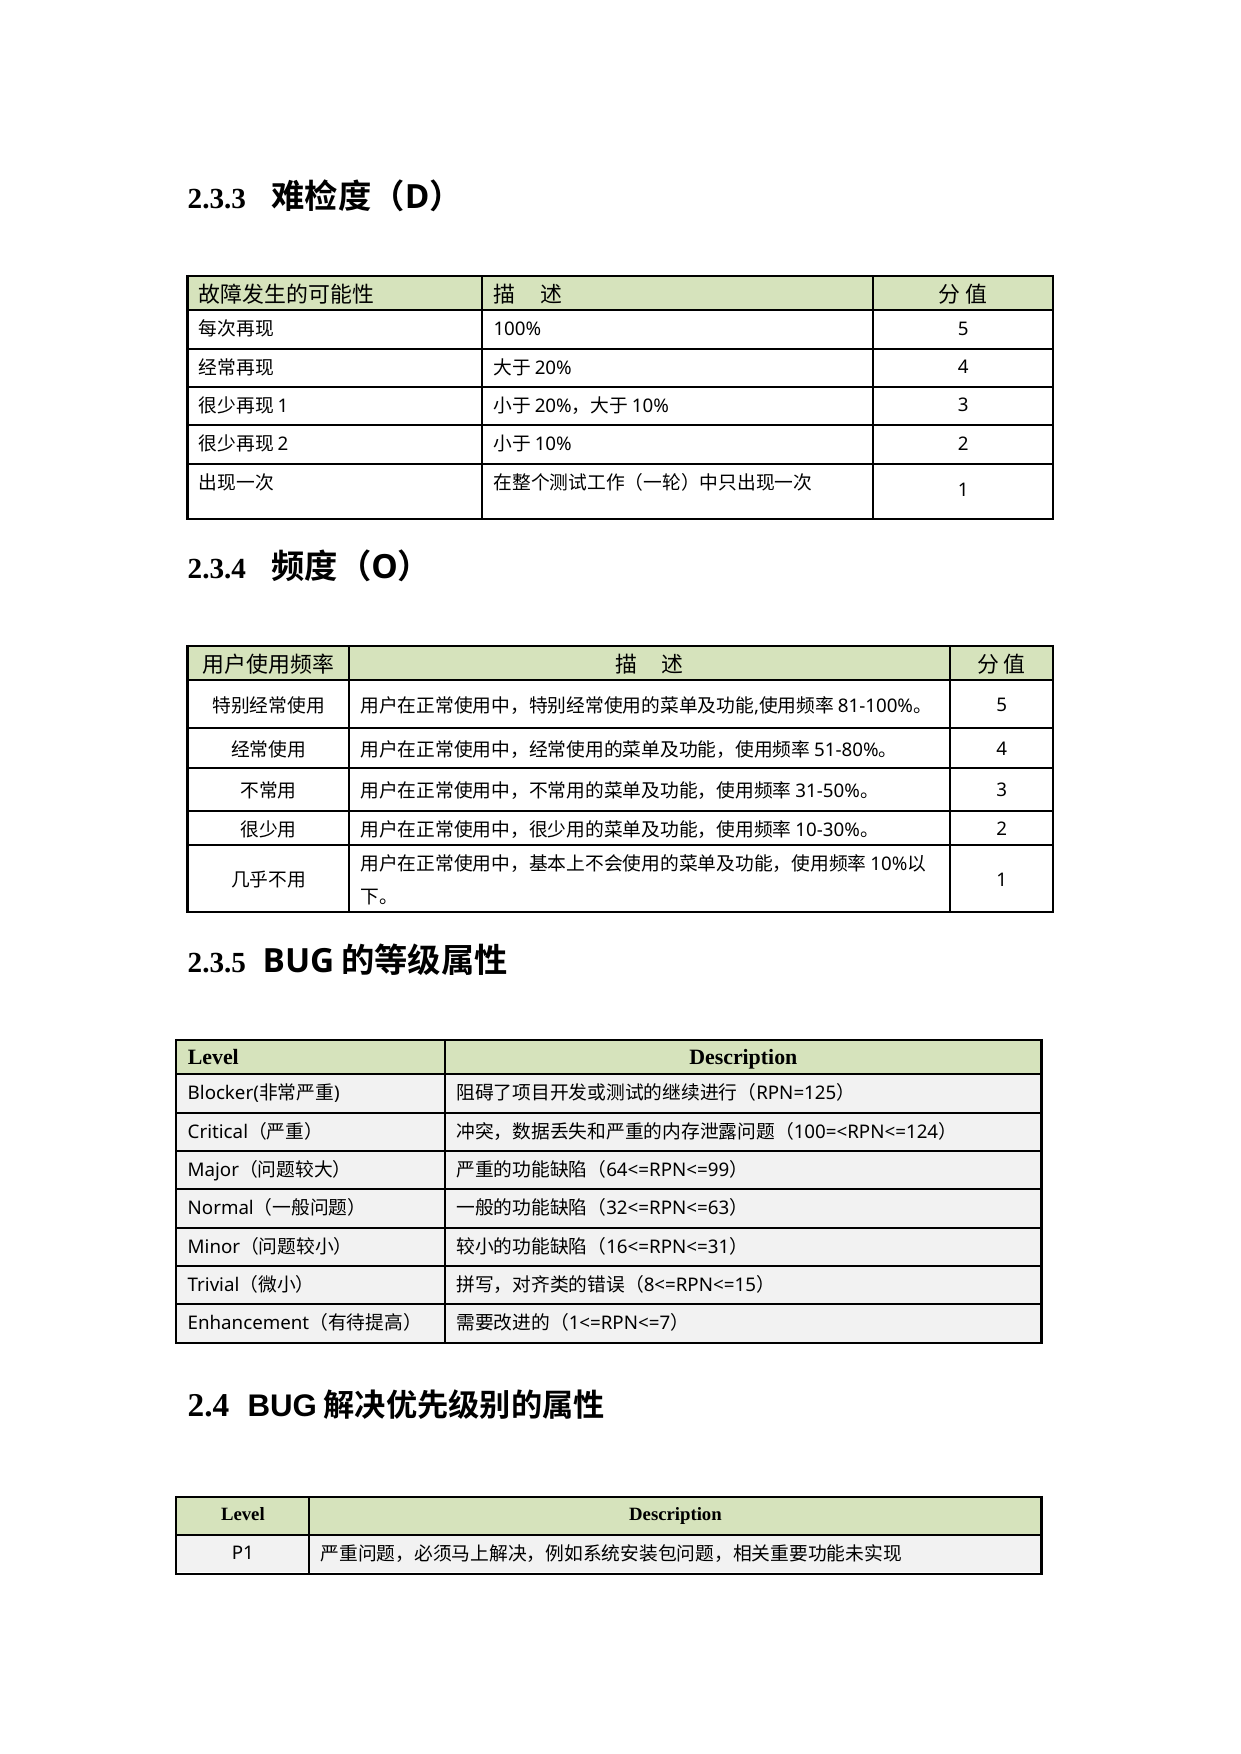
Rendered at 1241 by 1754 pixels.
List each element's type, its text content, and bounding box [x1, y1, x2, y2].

table_header Level [177, 1498, 308, 1534]
table_cell Normal（一般问题） [177, 1190, 444, 1227]
table_cell 冲突，数据丢失和严重的内存泄露问题（100=<RPN<=124） [446, 1114, 1040, 1150]
table_cell 很少再现2 [189, 426, 481, 463]
table_cell 严重问题，必须马上解决，例如系统安装包问题，相关重要功能未实现 [310, 1536, 1040, 1572]
table_header 分 值 [874, 277, 1052, 309]
table_header 描 述 [350, 647, 949, 679]
table_cell 4 [951, 729, 1052, 767]
table_cell 几乎不用 [189, 846, 348, 911]
table_cell 大于20% [483, 350, 872, 386]
table_cell 用户在正常使用中，不常用的菜单及功能，使用频率31-50%。 [350, 769, 949, 809]
table_header 分 值 [951, 647, 1052, 679]
table_cell 拼写，对齐类的错误（8<=RPN<=15） [446, 1267, 1040, 1303]
table_cell 2 [951, 812, 1052, 844]
subtitle BUG解决优先级别的属性 [187, 1371, 1053, 1436]
table_cell 出现一次 [189, 465, 481, 517]
table_cell 较小的功能缺陷（16<=RPN<=31） [446, 1229, 1040, 1265]
table_cell 用户在正常使用中，特别经常使用的菜单及功能,使用频率81-100%。 [350, 681, 949, 727]
table_cell 特别经常使用 [189, 681, 348, 727]
table_cell 1 [951, 846, 1052, 911]
text BUG的等级属性 [187, 926, 1053, 991]
table_cell 小于10% [483, 426, 872, 463]
table_cell 经常使用 [189, 729, 348, 767]
table_cell 经常再现 [189, 350, 481, 386]
text 频度（O） [187, 532, 1053, 597]
table_header Description [310, 1498, 1040, 1534]
table_cell 每次再现 [189, 311, 481, 348]
text 难检度（D） [187, 162, 1053, 227]
table_header Description [446, 1041, 1040, 1073]
table_cell Major（问题较大） [177, 1152, 444, 1188]
table_cell Trivial（微小） [177, 1267, 444, 1303]
table_cell 用户在正常使用中，经常使用的菜单及功能，使用频率51-80%。 [350, 729, 949, 767]
table_header 描 述 [483, 277, 872, 309]
table_cell 3 [874, 388, 1052, 424]
table_cell 用户在正常使用中，很少用的菜单及功能，使用频率10-30%。 [350, 812, 949, 844]
table_cell P1 [177, 1536, 308, 1572]
table_cell 1 [874, 465, 1052, 517]
table_cell 严重的功能缺陷（64<=RPN<=99） [446, 1152, 1040, 1188]
table_cell Blocker(非常严重) [177, 1075, 444, 1112]
table_cell 阻碍了项目开发或测试的继续进行（RPN=125） [446, 1075, 1040, 1112]
table_cell 很少再现1 [189, 388, 481, 424]
table_cell 在整个测试工作（一轮）中只出现一次 [483, 465, 872, 517]
table_cell Enhancement（有待提高） [177, 1305, 444, 1342]
table_cell Minor（问题较小） [177, 1229, 444, 1265]
table_cell 4 [874, 350, 1052, 386]
table_cell 3 [951, 769, 1052, 809]
table_cell 5 [951, 681, 1052, 727]
table_header Level [177, 1041, 444, 1073]
table_cell 很少用 [189, 812, 348, 844]
table_cell 5 [874, 311, 1052, 348]
table_header 故障发生的可能性 [189, 277, 481, 309]
table_cell 一般的功能缺陷（32<=RPN<=63） [446, 1190, 1040, 1227]
table_cell 不常用 [189, 769, 348, 809]
table_header 用户使用频率 [189, 647, 348, 679]
table_cell 小于20%，大于10% [483, 388, 872, 424]
table_cell 100% [483, 311, 872, 348]
table_cell 需要改进的（1<=RPN<=7） [446, 1305, 1040, 1342]
table_cell 2 [874, 426, 1052, 463]
table_cell Critical（严重） [177, 1114, 444, 1150]
table_cell 用户在正常使用中，基本上不会使用的菜单及功能，使用频率10%以下。 [350, 846, 949, 911]
